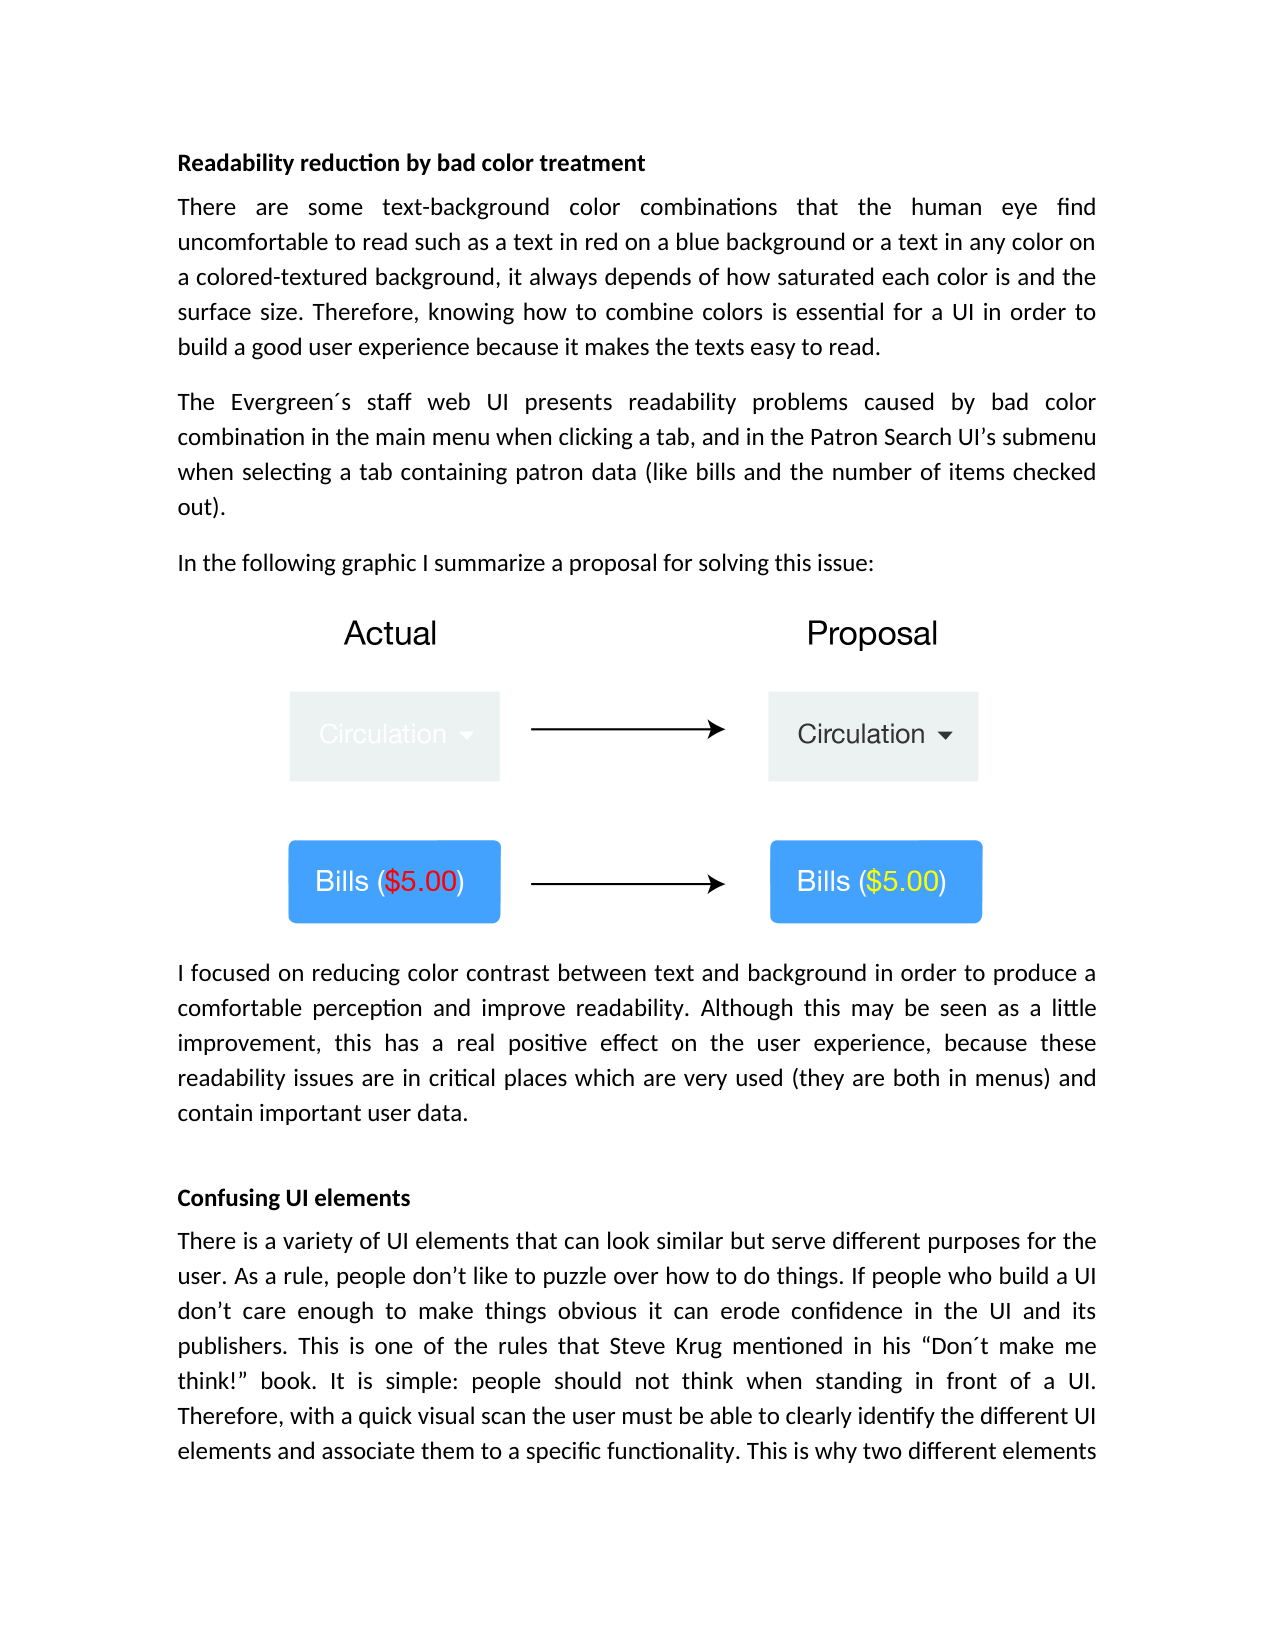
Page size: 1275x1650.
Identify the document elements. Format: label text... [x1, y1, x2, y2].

text I focused on reducing color contrast between text and background in order to produce a comfortable perception and improve readability. Although this may be seen as a little improvement, this has a real positive effect on the user experience, because these readability issues are in critical places which are very used (they are both in menus) and contain important user data. [177, 957, 1098, 1128]
picture [268, 603, 1008, 932]
text Readability reduction by bad color treatment [177, 148, 1098, 178]
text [177, 1225, 1098, 1466]
text In the following graphic I summarize a proposal for solving this issue: [177, 547, 1098, 578]
text Confusing UI elements [177, 1182, 1098, 1213]
text The Evergreen´s staff web UI presents readability problems caused by bad color combination in the main menu when clicking a tab, and in the Patron Search UI’s submenu when selecting a tab containing patron data (like bills and the number of items checked out). [177, 386, 1098, 522]
text There are some text-background color combinations that the human eye find uncomfortable to read such as a text in red on a blue background or a text in any color on a colored-textured background, it always depends of how saturated each color is and the surface size. Therefore, knowing how to combine colors is essential for a UI in order to build a good user experience because it makes the texts easy to read. [177, 191, 1098, 361]
